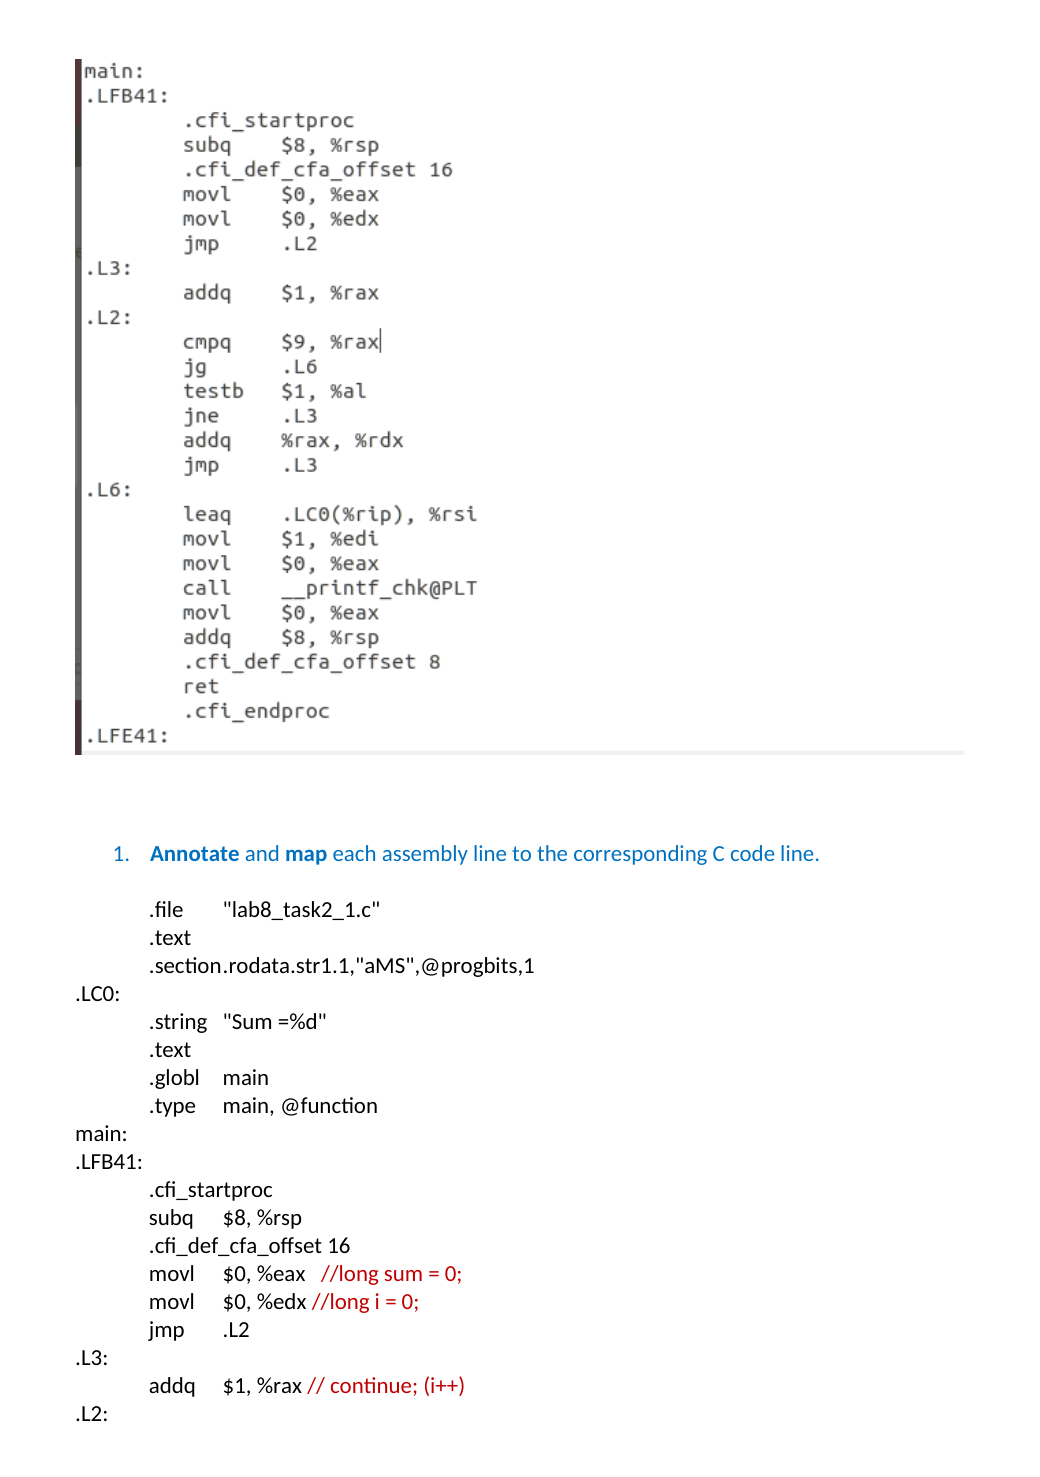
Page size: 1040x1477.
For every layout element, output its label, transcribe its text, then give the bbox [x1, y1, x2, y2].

text .LFB41: [75, 1147, 964, 1175]
text subq $8, %rsp [75, 1203, 964, 1231]
text .file "lab8_task2_1.c" [75, 895, 964, 923]
text .section .rodata.str1.1,"aMS",@progbits,1 [75, 951, 964, 979]
list Annotate and map each assembly line to the corresponding C code line. [112, 839, 964, 867]
text .text [75, 923, 964, 951]
text .cfi_startproc [75, 1175, 964, 1203]
text .type main, @function [75, 1091, 964, 1119]
text .L2: [75, 1399, 964, 1427]
picture [75, 59, 965, 755]
text .L3: [75, 1343, 964, 1371]
text .LC0: [75, 979, 964, 1007]
text movl $0, %edx //long i = 0; [75, 1287, 964, 1315]
text main: [75, 1119, 964, 1147]
text .text [75, 1035, 964, 1063]
text .globl main [75, 1063, 964, 1091]
text .string "Sum =%d" [75, 1007, 964, 1035]
text jmp .L2 [75, 1315, 964, 1343]
text movl $0, %eax //long sum = 0; [75, 1259, 964, 1287]
text addq $1, %rax // continue; (i++) [75, 1371, 964, 1399]
text .cfi_def_cfa_offset 16 [75, 1231, 964, 1259]
